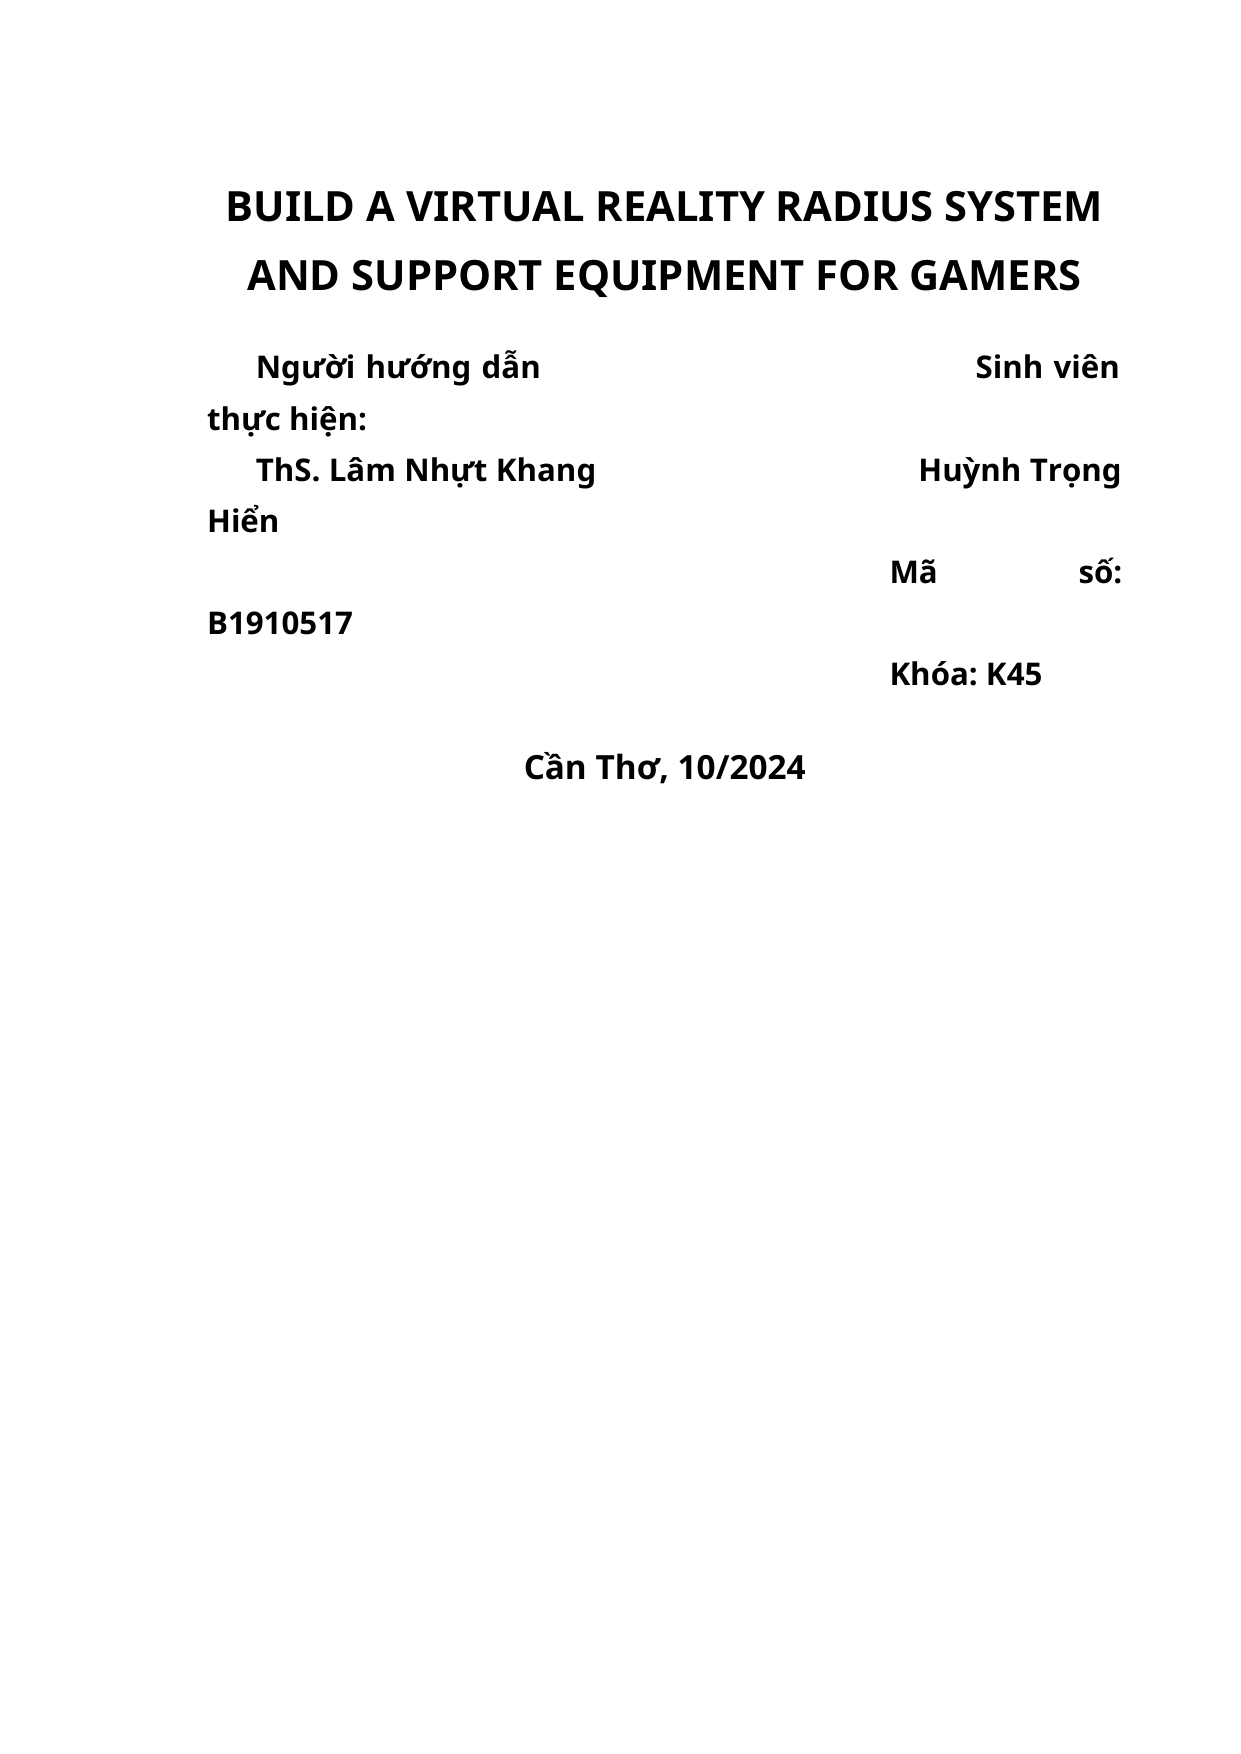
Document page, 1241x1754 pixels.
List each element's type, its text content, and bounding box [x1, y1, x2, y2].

text Cần Thơ, 10/2024 [207, 744, 1122, 789]
text BUILD A VIRTUAL REALITY RADIUS SYSTEM AND SUPPORT EQUIPMENT FOR GAMERS [207, 177, 1122, 339]
text ThS. Lâm Nhựt Khang Huỳnh Trọng Hiển [207, 448, 1122, 541]
text Mã số: B1910517 [207, 550, 1122, 643]
text Khóa: K45 [207, 652, 1122, 694]
text Người hướng dẫn Sinh viên thực hiện: [207, 346, 1122, 439]
